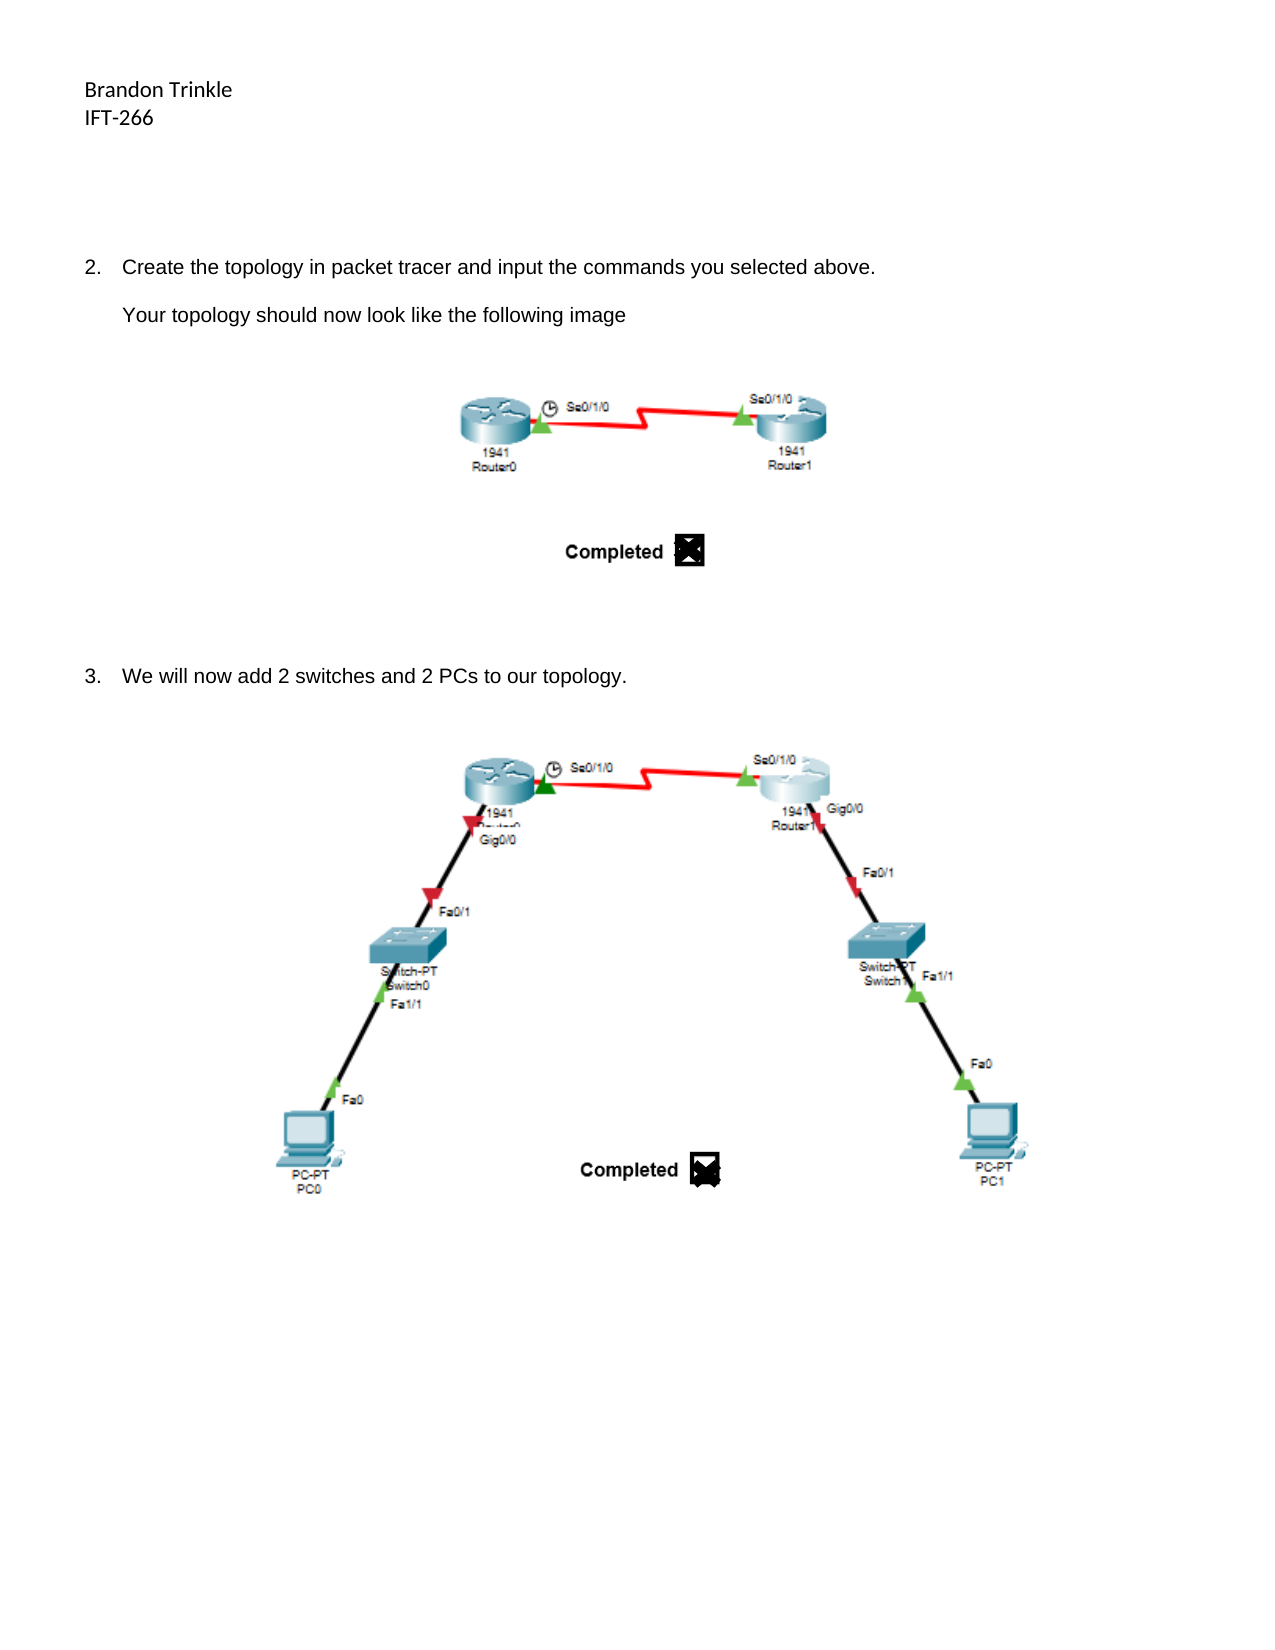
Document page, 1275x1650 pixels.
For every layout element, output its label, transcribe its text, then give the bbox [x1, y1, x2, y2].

picture [167, 716, 1083, 1242]
picture [561, 521, 714, 580]
list Create the topology in packet tracer and input the commands you selected above. Your topology should now look like the following image [84, 255, 1200, 327]
list We will now add 2 switches and 2 PCs to our topology. [84, 664, 1200, 716]
picture [410, 366, 872, 498]
